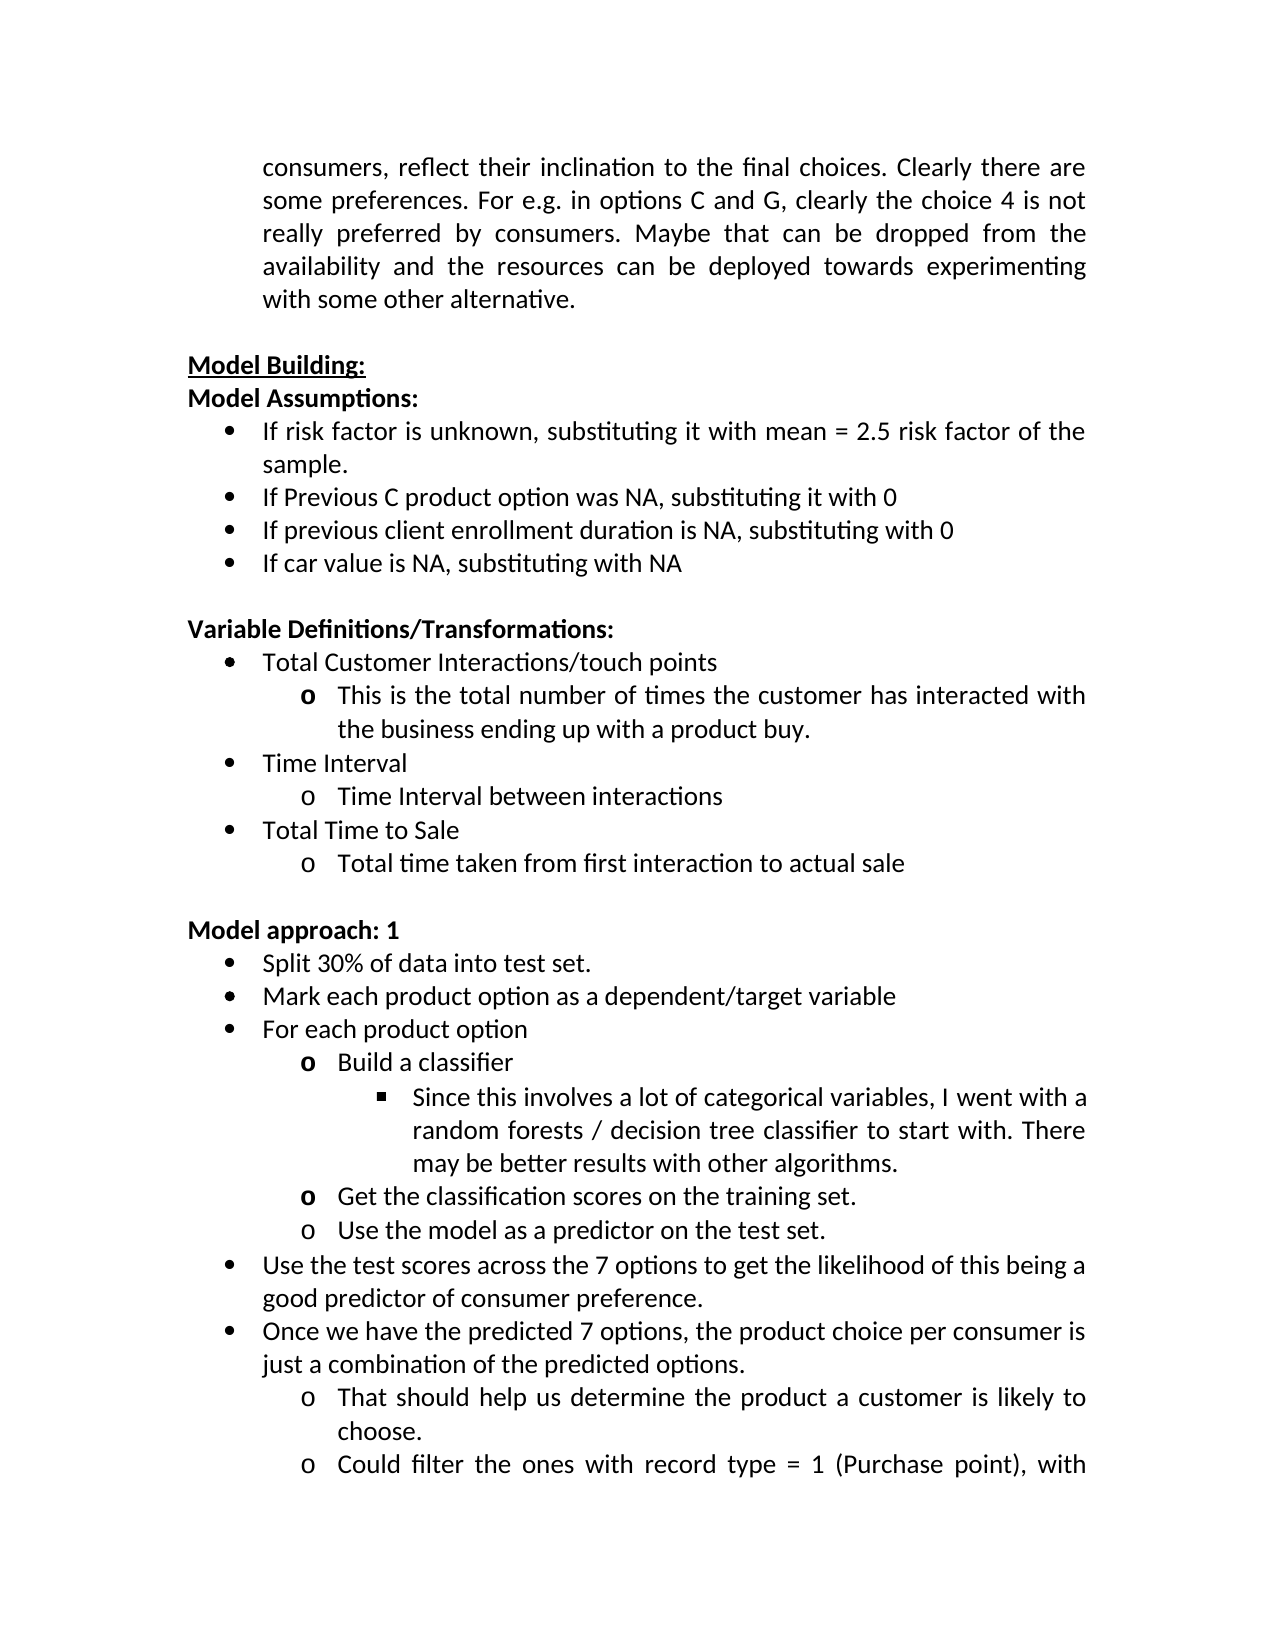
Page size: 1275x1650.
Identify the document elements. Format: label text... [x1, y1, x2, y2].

list Mark each product option as a dependent/target variable [225, 979, 1087, 1013]
list For each product option [225, 1013, 1087, 1046]
list If Previous C product option was NA, substituting it with 0 [225, 480, 1087, 513]
list Since this involves a lot of categorical variables, I went with a random forests / decision tree classifier to start with. There may be better results with other algorithms. [375, 1080, 1087, 1179]
list Once we have the predicted 7 options, the product choice per consumer is just a combination of the predicted options. [225, 1314, 1087, 1380]
list Use the model as a predictor on the test set. [300, 1213, 1087, 1248]
list Use the test scores across the 7 options to get the likelihood of this being a good predictor of consumer preference. [225, 1248, 1087, 1314]
list Build a classifier [300, 1046, 1087, 1080]
list Total Time to Sale [225, 813, 1087, 846]
list Get the classification scores on the training set. [300, 1179, 1087, 1213]
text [262, 150, 1087, 315]
list Total time taken from first interaction to actual sale [300, 846, 1087, 881]
list Total Customer Interactions/touch points [225, 645, 1087, 678]
list Time Interval between interactions [300, 779, 1087, 813]
list Split 30% of data into test set. [225, 947, 1087, 979]
list If risk factor is unknown, substituting it with mean = 2.5 risk factor of the sample. [225, 414, 1087, 480]
text Model approach: 1 [187, 913, 1087, 947]
list That should help us determine the product a customer is likely to choose. [300, 1380, 1087, 1447]
list This is the total number of times the customer has interacted with the business ending up with a product buy. [300, 678, 1087, 746]
text Model Assumptions: [187, 381, 1087, 414]
text Variable Definitions/Transformations: [187, 612, 1087, 645]
list If previous client enrollment duration is NA, substituting with 0 [225, 513, 1087, 546]
list If car value is NA, substituting with NA [225, 546, 1087, 579]
text Model Building: [187, 348, 1087, 381]
list Time Interval [225, 746, 1087, 779]
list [300, 1447, 1087, 1482]
